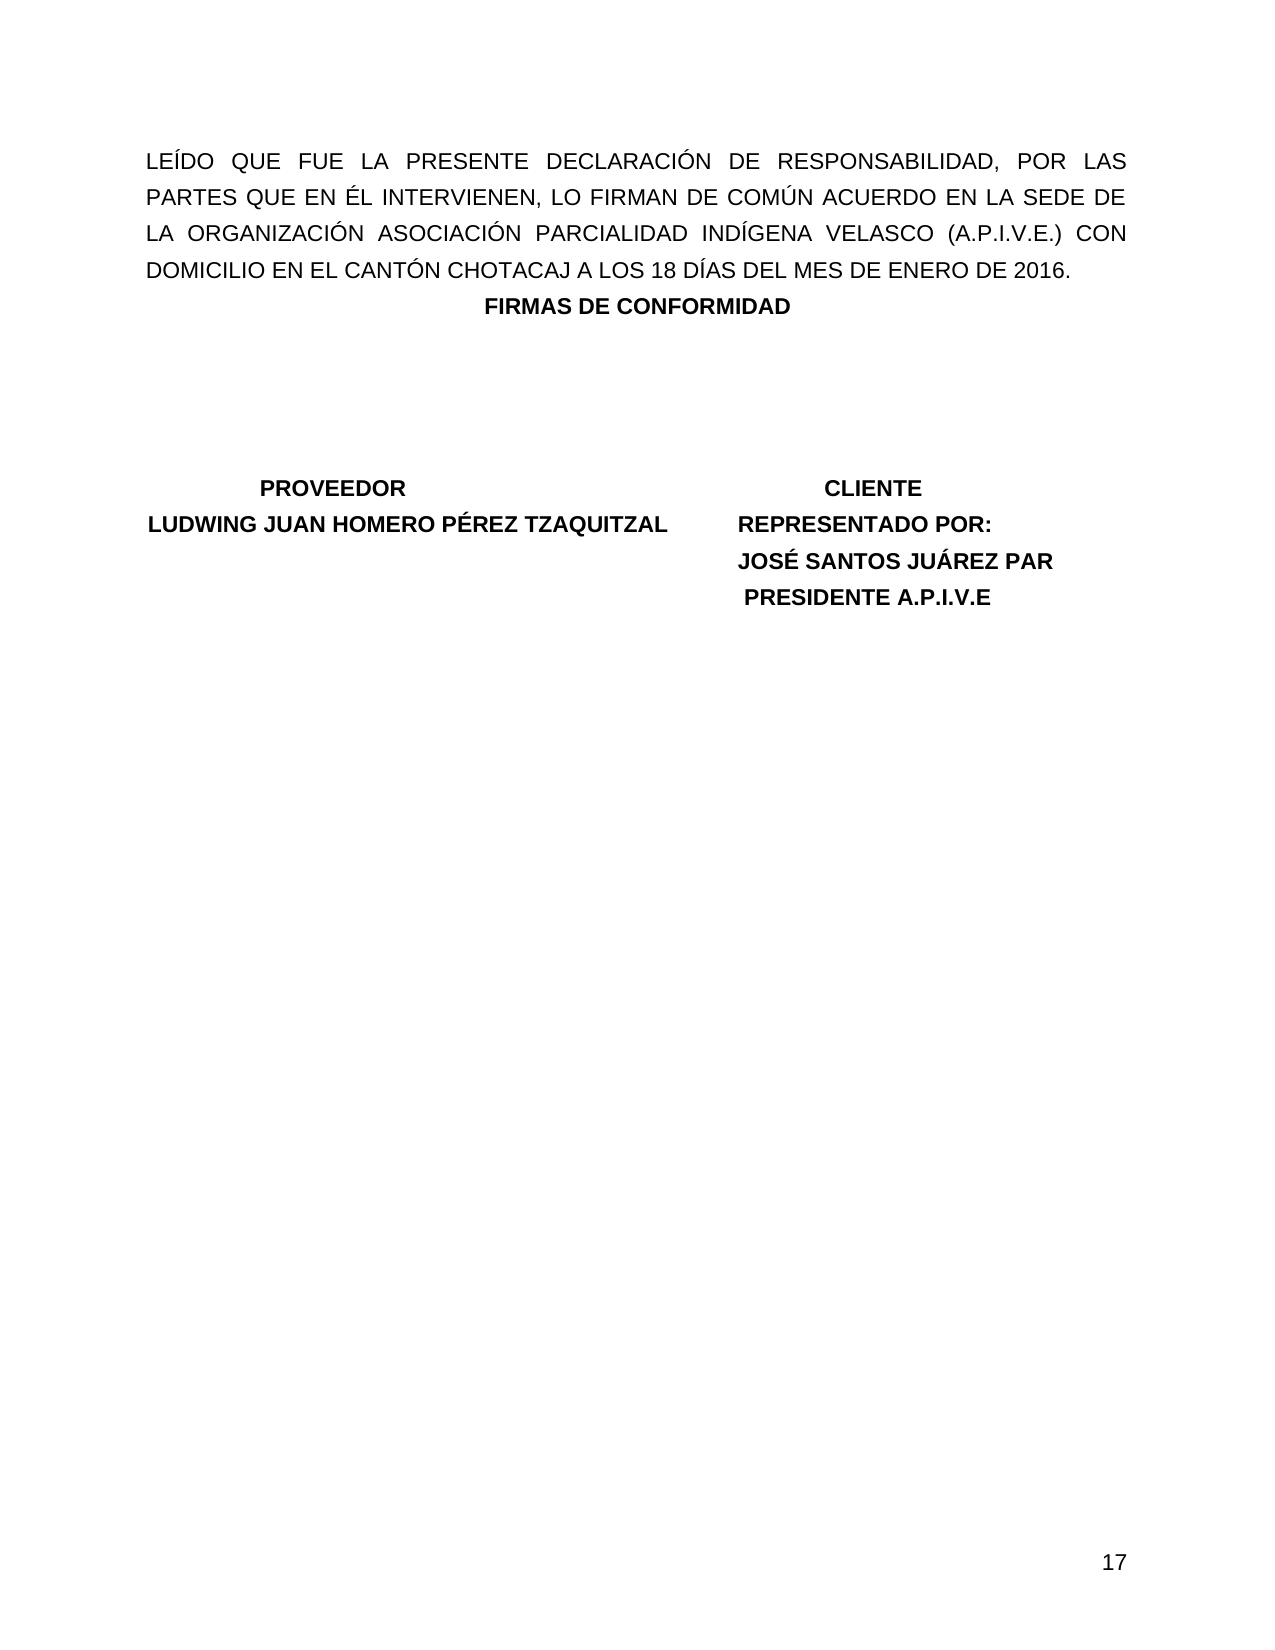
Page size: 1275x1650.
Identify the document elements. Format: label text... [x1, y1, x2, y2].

text PROVEEDOR CLIENTE [148, 475, 1127, 501]
text JOSÉ SANTOS JUÁREZ PAR [598, 548, 1127, 574]
text PRESIDENTE A.P.I.V.E [148, 584, 1127, 610]
text LEÍDO QUE FUE LA PRESENTE DECLARACIÓN DE RESPONSABILIDAD, POR LAS PARTES QUE EN ÉL INTERVIENEN, LO FIRMAN DE COMÚN ACUERDO EN LA SEDE DE LA ORGANIZACIÓN ASOCIACIÓN PARCIALIDAD INDÍGENA VELASCO (A.P.I.V.E.) CON DOMICILIO EN EL CANTÓN CHOTACAJ A LOS 18 DÍAS DEL MES DE ENERO DE 2016. [146, 148, 1127, 283]
text LUDWING JUAN HOMERO PÉREZ TZAQUITZAL REPRESENTADO POR: [148, 511, 1127, 538]
text FIRMAS DE CONFORMIDAD [148, 293, 1127, 319]
